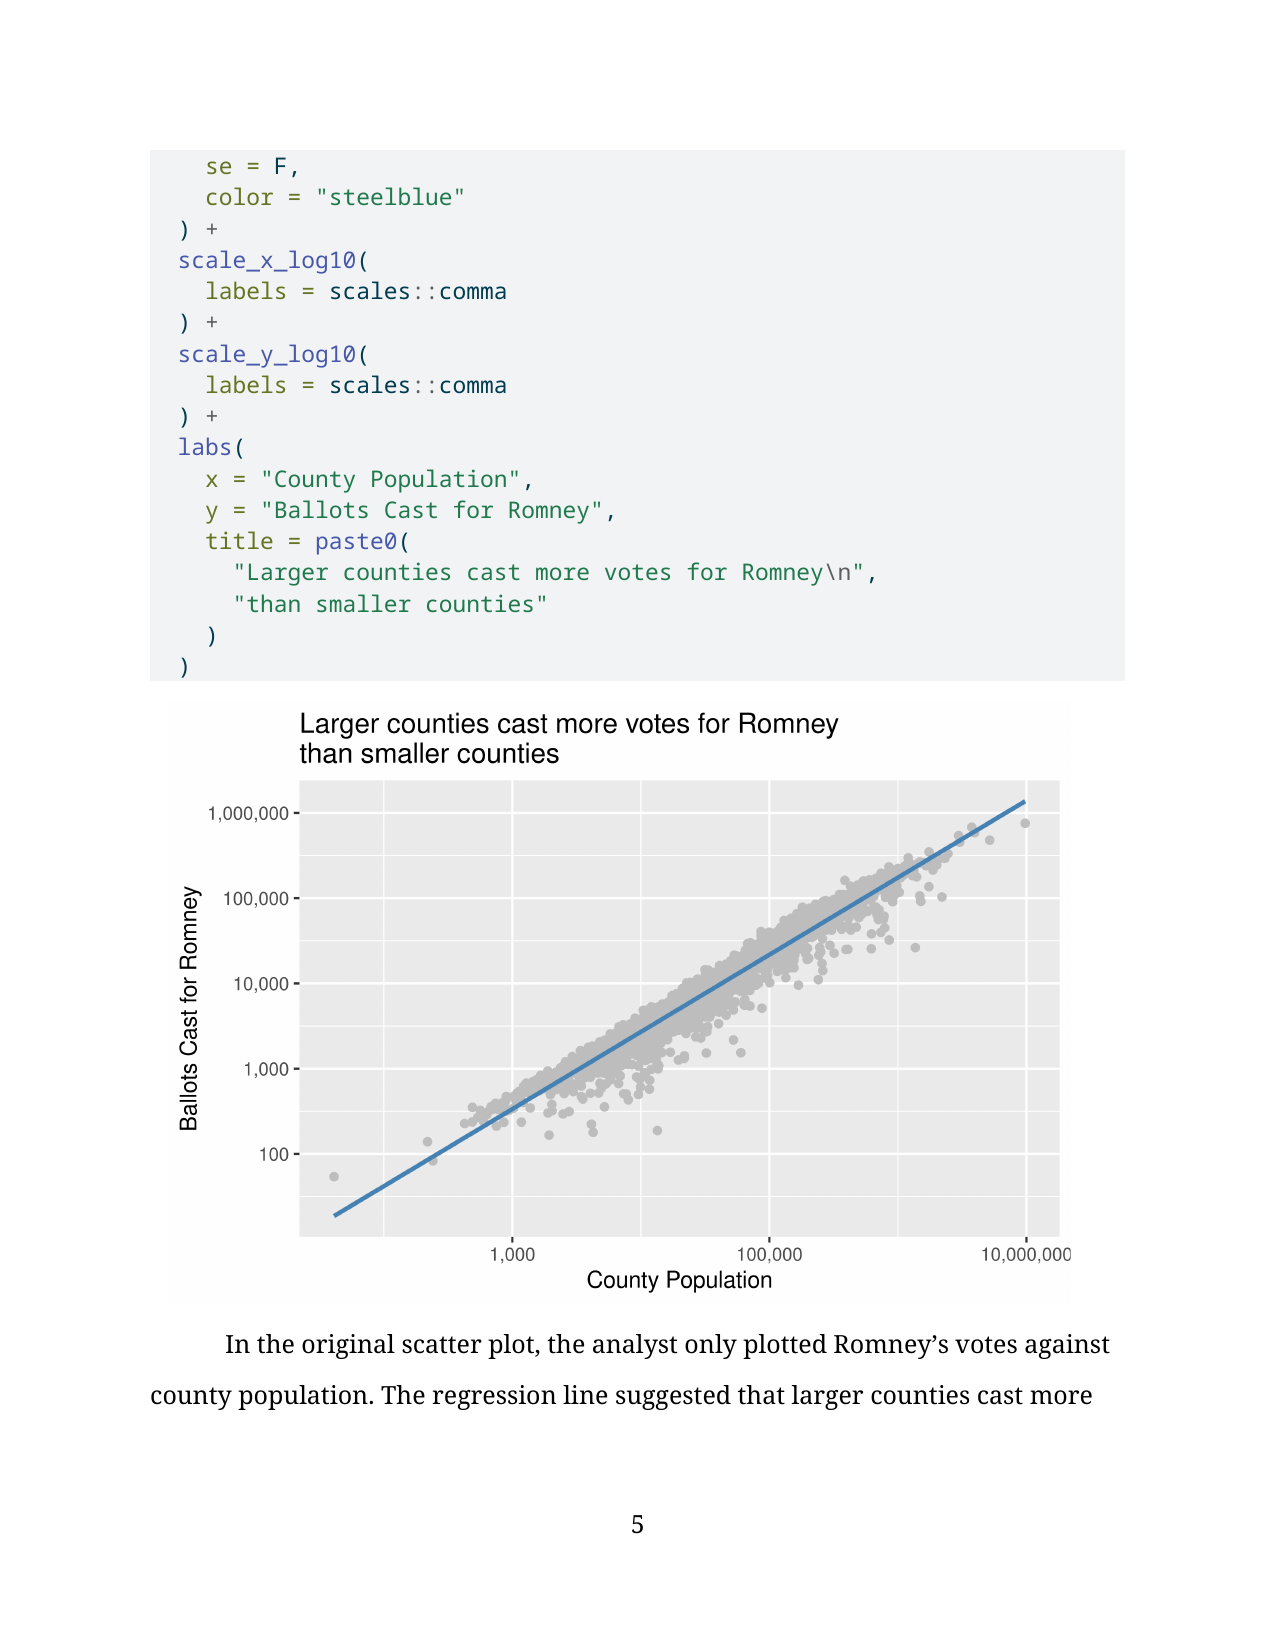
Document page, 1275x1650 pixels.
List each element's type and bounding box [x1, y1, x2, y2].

text [150, 150, 1125, 681]
text [150, 1326, 1125, 1412]
picture [168, 702, 1071, 1304]
